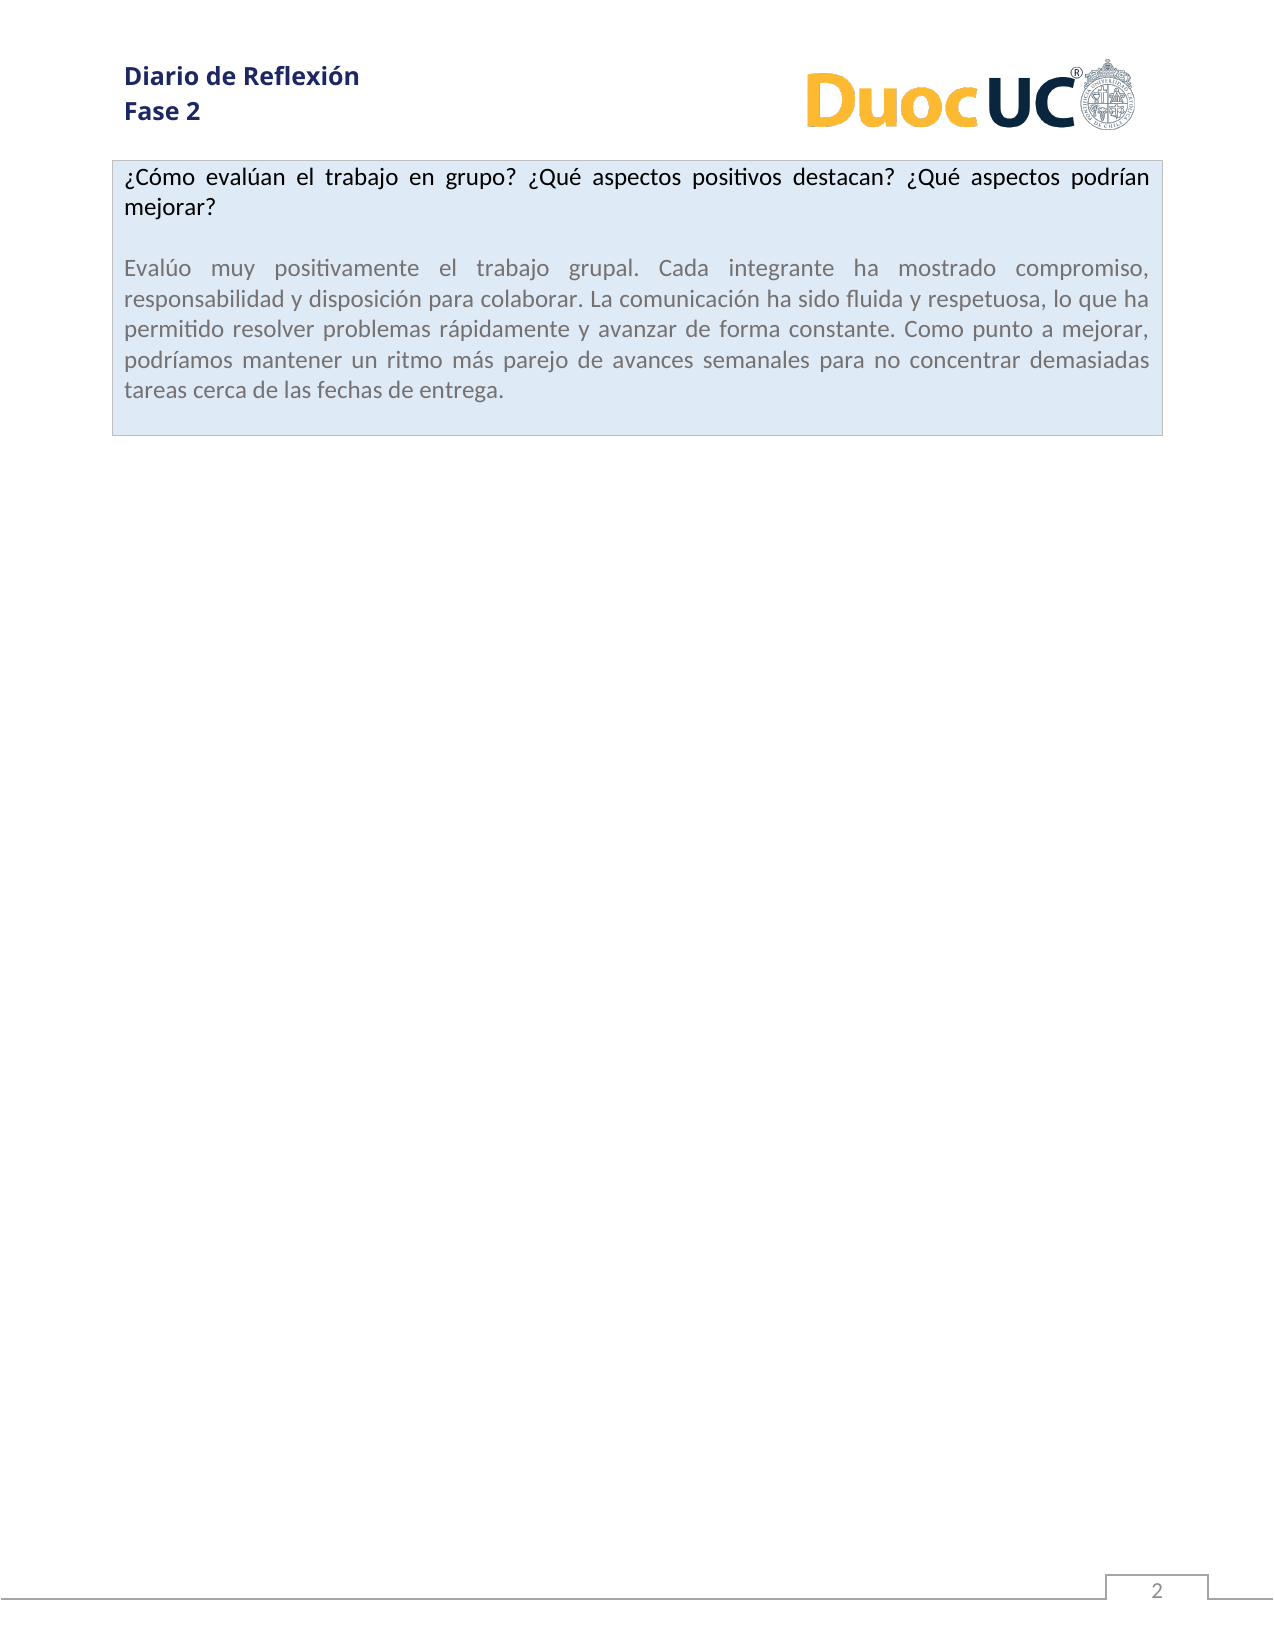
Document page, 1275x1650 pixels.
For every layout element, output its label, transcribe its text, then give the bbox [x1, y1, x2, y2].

picture [807, 59, 1135, 130]
table_cell ¿Cómo evalúan el trabajo en grupo? ¿Qué aspectos positivos destacan? ¿Qué aspectos podrían mejorar? Evalúo muy positivamente el trabajo grupal. Cada integrante ha mostrado compromiso, responsabilidad y disposición para colaborar. La comunicación ha sido fluida y respetuosa, lo que ha permitido resolver problemas rápidamente y avanzar de forma constante. Como punto a mejorar, podríamos mantener un ritmo más parejo de avances semanales para no concentrar demasiadas tareas cerca de las fechas de entrega. [113, 161, 1162, 435]
